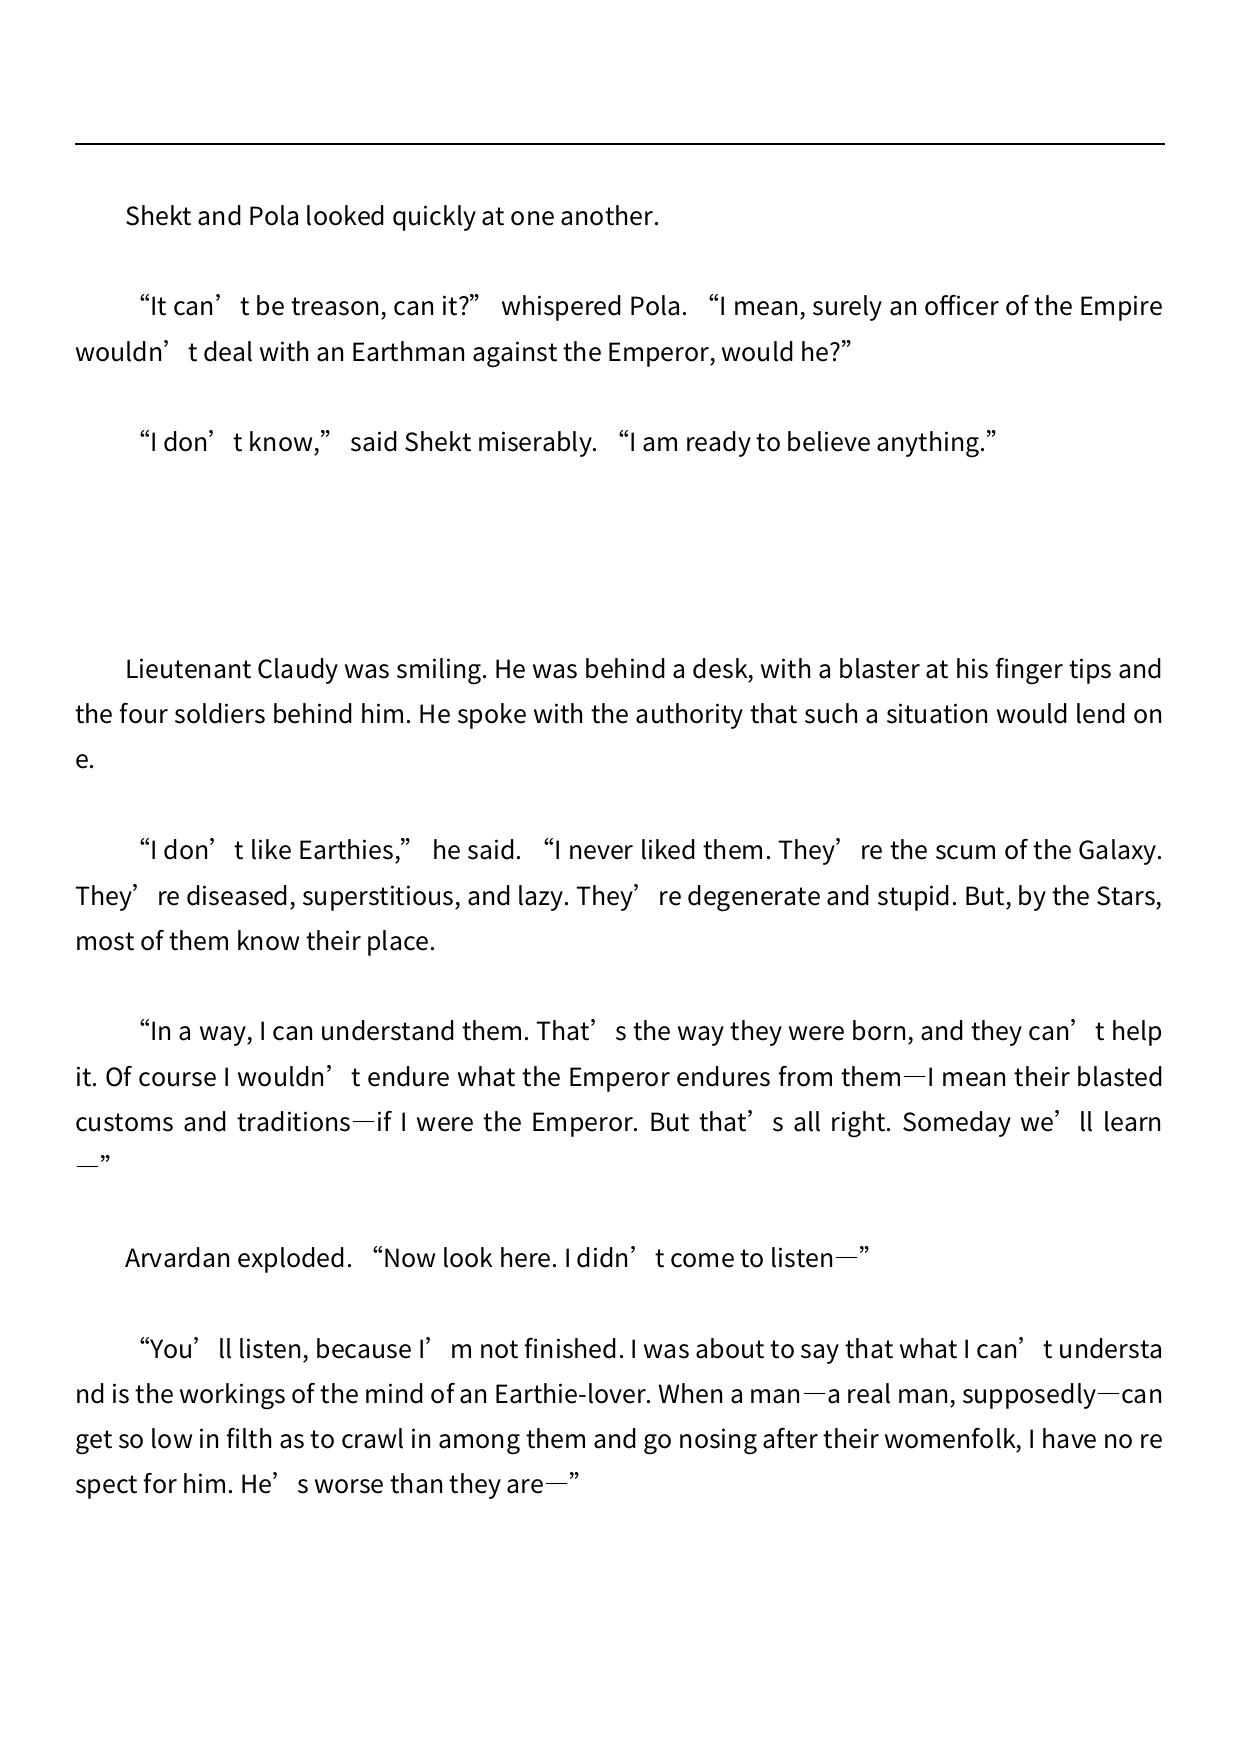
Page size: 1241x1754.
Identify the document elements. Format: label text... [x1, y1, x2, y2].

text Lieutenant Claudy was smiling. He was behind a desk, with a blaster at his finger tips and the four soldiers behind him. He spoke with the authority that such a situation would lend one. [75, 645, 1165, 781]
text “In a way, I can understand them. That’s the way they were born, and they can’t help it. Of course I wouldn’t endure what the Emperor endures from them—I mean their blasted customs and traditions—if I were the Emperor. But that’s all right. Someday we’ll learn—” [75, 1007, 1165, 1189]
text Arvardan exploded. “Now look here. I didn’t come to listen—” [75, 1234, 1165, 1279]
text “It can’t be treason, can it?” whispered Pola. “I mean, surely an officer of the Empire wouldn’t deal with an Earthman against the Emperor, would he?” [75, 282, 1165, 373]
text Shekt and Pola looked quickly at one another. [75, 192, 1165, 237]
text “I don’t know,” said Shekt miserably. “I am ready to believe anything.” [75, 418, 1165, 464]
text “You’ll listen, because I’m not finished. I was about to say that what I can’t understand is the workings of the mind of an Earthie-lover. When a man—a real man, supposedly—can get so low in filth as to crawl in among them and go nosing after their womenfolk, I have no respect for him. He’s worse than they are—” [75, 1324, 1165, 1506]
text “I don’t like Earthies,” he said. “I never liked them. They’re the scum of the Galaxy. They’re diseased, superstitious, and lazy. They’re degenerate and stupid. But, by the Stars, most of them know their place. [75, 826, 1165, 962]
